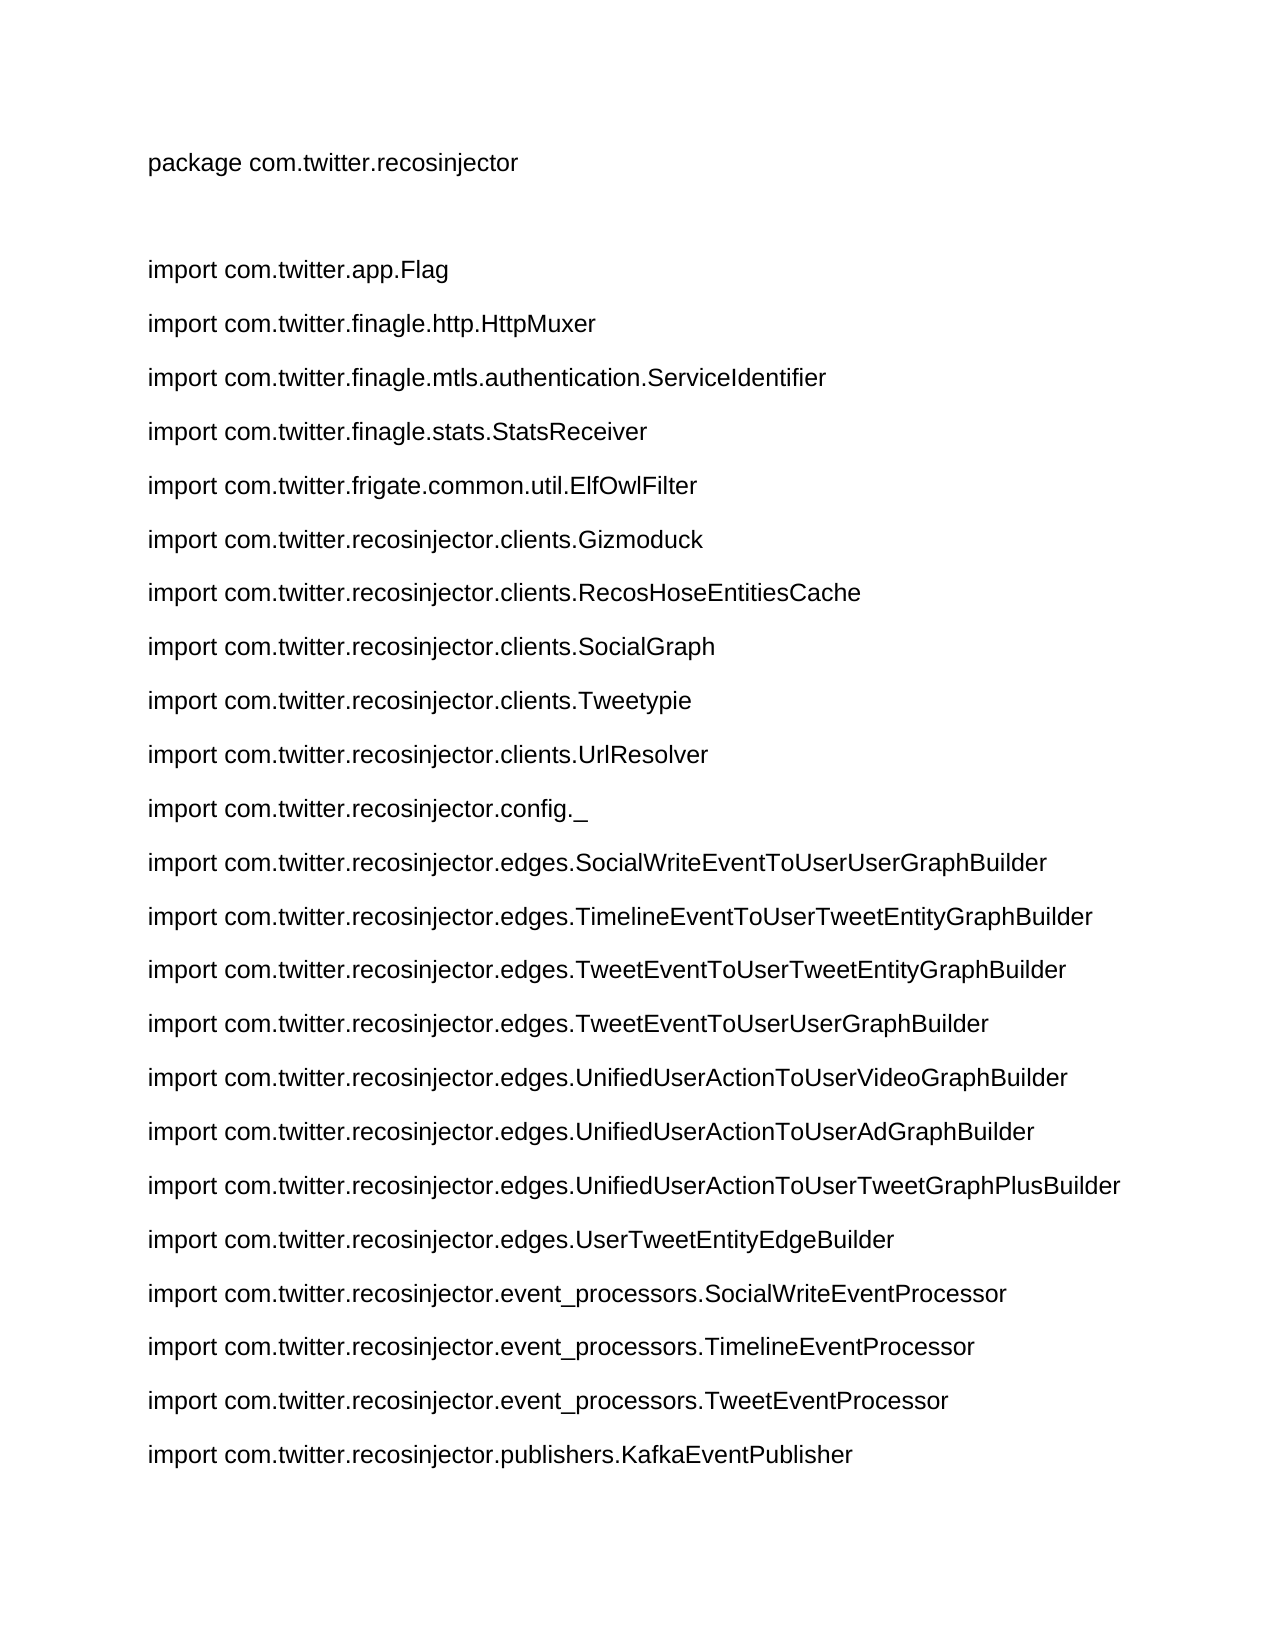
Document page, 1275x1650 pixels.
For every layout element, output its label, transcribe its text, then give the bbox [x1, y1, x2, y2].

text import com.twitter.recosinjector.clients.Gizmoduck [148, 524, 1127, 553]
text import com.twitter.finagle.mtls.authentication.ServiceIdentifier [148, 363, 1127, 392]
text import com.twitter.app.Flag [148, 255, 1127, 284]
text import com.twitter.recosinjector.edges.UserTweetEntityEdgeBuilder [148, 1225, 1127, 1253]
text import com.twitter.recosinjector.edges.TweetEventToUserTweetEntityGraphBuilder [148, 955, 1127, 984]
text import com.twitter.recosinjector.event_processors.SocialWriteEventProcessor [148, 1278, 1127, 1307]
text import com.twitter.recosinjector.clients.UrlResolver [148, 740, 1127, 769]
text import com.twitter.recosinjector.publishers.KafkaEventPublisher [148, 1440, 1127, 1469]
text import com.twitter.recosinjector.event_processors.TimelineEventProcessor [148, 1332, 1127, 1361]
text import com.twitter.recosinjector.edges.SocialWriteEventToUserUserGraphBuilder [148, 848, 1127, 876]
text import com.twitter.finagle.stats.StatsReceiver [148, 417, 1127, 446]
text import com.twitter.recosinjector.clients.SocialGraph [148, 632, 1127, 661]
text package com.twitter.recosinjector [148, 148, 1127, 176]
text import com.twitter.recosinjector.edges.UnifiedUserActionToUserVideoGraphBuilder [148, 1063, 1127, 1092]
text import com.twitter.finagle.http.HttpMuxer [148, 309, 1127, 338]
text import com.twitter.recosinjector.edges.TimelineEventToUserTweetEntityGraphBuilder [148, 902, 1127, 930]
text import com.twitter.recosinjector.config._ [148, 794, 1127, 823]
text import com.twitter.recosinjector.edges.TweetEventToUserUserGraphBuilder [148, 1009, 1127, 1038]
text import com.twitter.frigate.common.util.ElfOwlFilter [148, 471, 1127, 499]
text import com.twitter.recosinjector.clients.RecosHoseEntitiesCache [148, 578, 1127, 607]
text import com.twitter.recosinjector.event_processors.TweetEventProcessor [148, 1386, 1127, 1415]
text import com.twitter.recosinjector.edges.UnifiedUserActionToUserAdGraphBuilder [148, 1117, 1127, 1146]
text import com.twitter.recosinjector.clients.Tweetypie [148, 686, 1127, 715]
text import com.twitter.recosinjector.edges.UnifiedUserActionToUserTweetGraphPlusBuilder [148, 1171, 1127, 1199]
